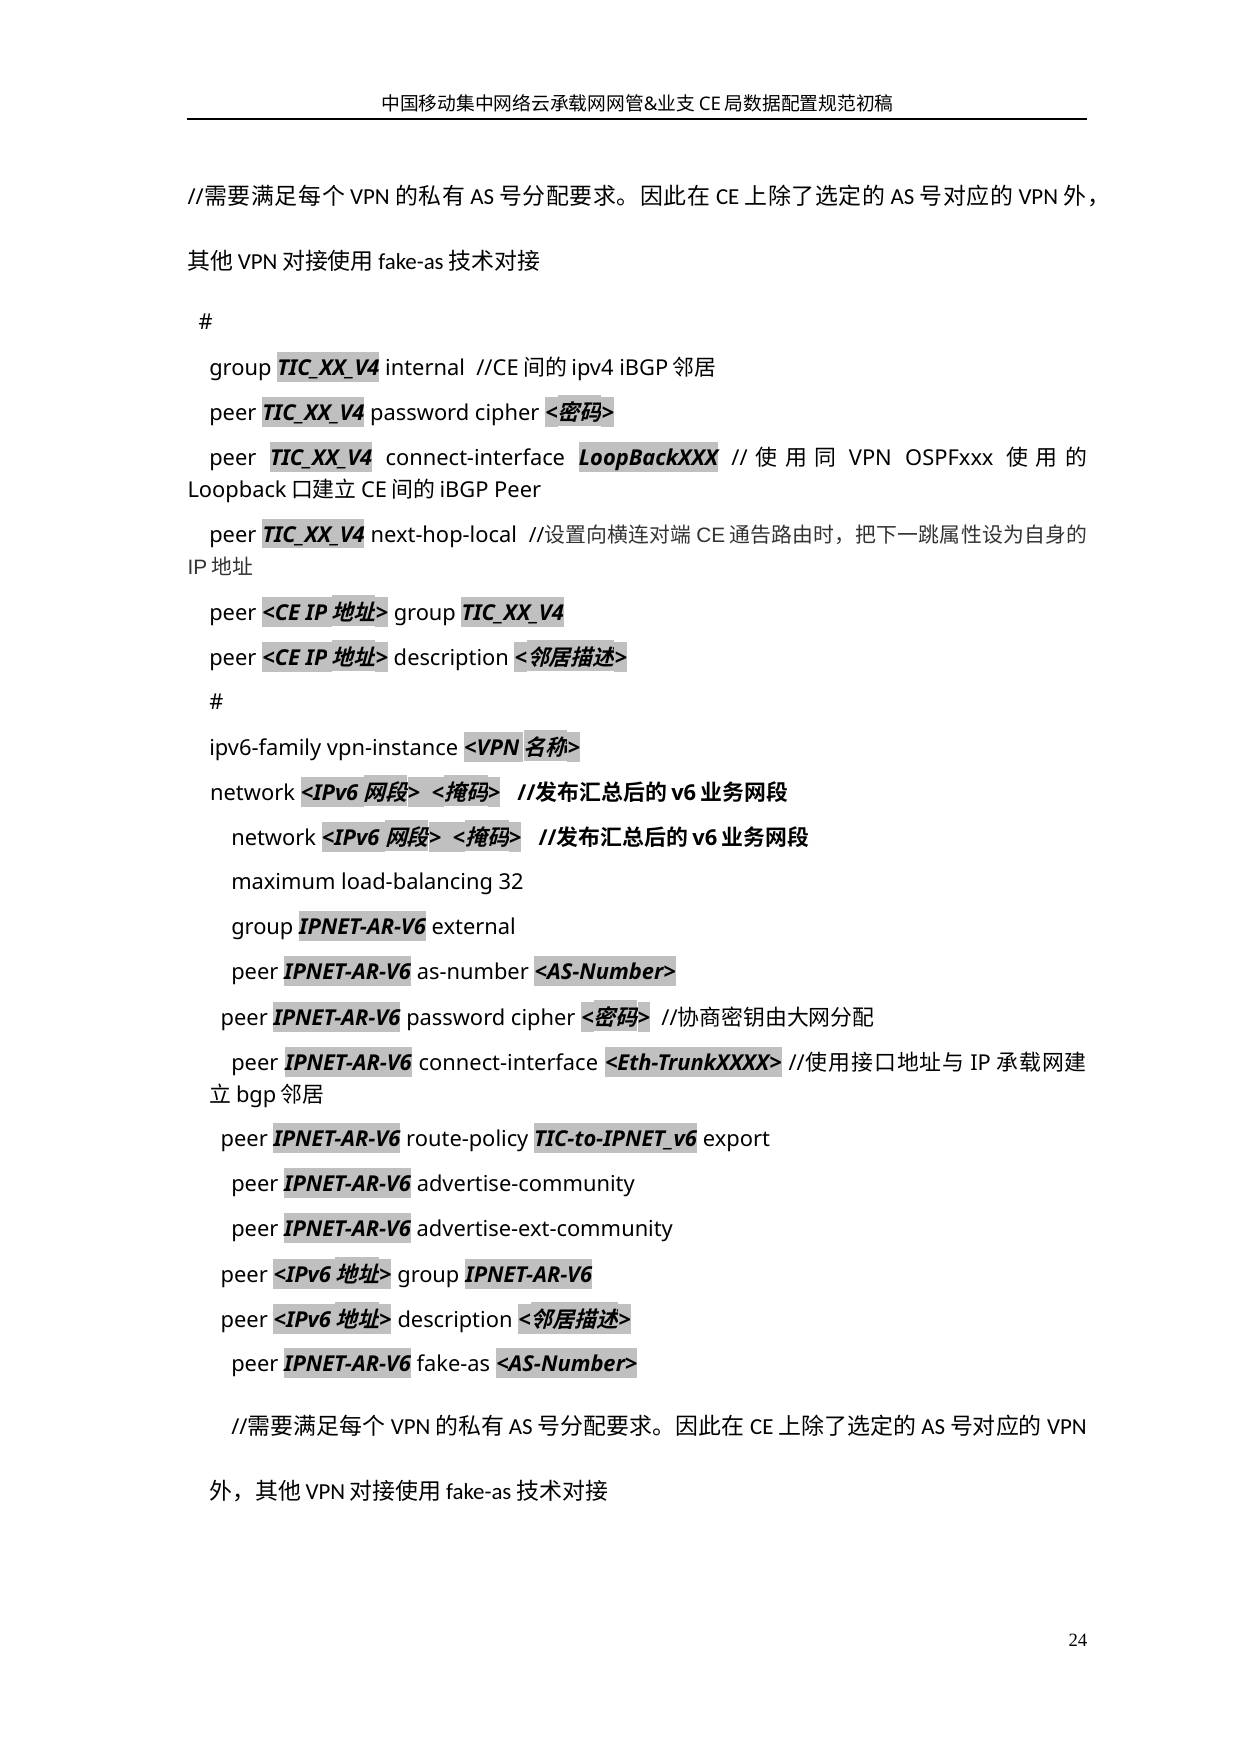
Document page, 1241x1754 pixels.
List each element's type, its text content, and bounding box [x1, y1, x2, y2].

text network <IPv6 网段> <掩码> //发布汇总后的v6业务网段 [187, 774, 1087, 807]
text peer <IPv6地址> group IPNET-AR-V6 [209, 1257, 335, 1289]
text peer IPNET-AR-V6 route-policy TIC-to-IPNET_v6 export [209, 1122, 1087, 1154]
text peer IPNET-AR-V6 advertise-community [231, 1167, 1087, 1199]
text # [187, 304, 1087, 337]
text peer <IPv6地址> description <邻居描述> [618, 1302, 1087, 1334]
text peer <CE IP地址> description <邻居描述> [187, 639, 1087, 672]
text peer TIC_XX_V4 connect-interface LoopBackXXX //使用同VPN OSPFxxx使用的Loopback口建立CE间的iBGP Peer [187, 439, 1087, 504]
text group TIC_XX_V4 internal //CE间的ipv4 iBGP邻居 [187, 349, 1087, 382]
text ipv6-family vpn-instance <VPN名称> [209, 729, 1087, 762]
text peer IPNET-AR-V6 advertise-ext-community [231, 1212, 1087, 1244]
text maximum load-balancing 32 [231, 864, 1087, 897]
text peer <IPv6地址> description <邻居描述> [209, 1302, 335, 1334]
text peer TIC_XX_V4 next-hop-local //设置向横连对端CE通告路由时，把下一跳属性设为自身的IP地址 [187, 517, 1087, 582]
text peer IPNET-AR-V6 as-number <AS-Number> [209, 954, 1087, 987]
text //需要满足每个VPN的私有AS号分配要求。因此在CE上除了选定的AS号对应的VPN外，其他VPN对接使用fake-as技术对接 [187, 162, 1087, 292]
text peer <IPv6地址> group IPNET-AR-V6 [379, 1257, 1087, 1289]
text peer TIC_XX_V4 password cipher <密码> [187, 394, 1087, 427]
text network <IPv6 网段> <掩码> //发布汇总后的v6业务网段 [187, 819, 1087, 852]
text peer <IPv6地址> description <邻居描述> [379, 1302, 531, 1334]
text //需要满足每个VPN的私有AS号分配要求。因此在CE上除了选定的AS号对应的VPN外，其他VPN对接使用fake-as技术对接 [209, 1392, 1087, 1522]
text peer <CE IP地址> group TIC_XX_V4 [187, 594, 1087, 627]
text peer IPNET-AR-V6 connect-interface <Eth-TrunkXXXX> //使用接口地址与IP承载网建立 bgp邻居 [209, 1044, 1087, 1109]
text peer IPNET-AR-V6 password cipher <密码> //协商密钥由大网分配 [209, 999, 1087, 1032]
text # [209, 684, 1087, 717]
text group IPNET-AR-V6 external [231, 909, 1087, 942]
text peer IPNET-AR-V6 fake-as <AS-Number> [209, 1347, 1087, 1379]
